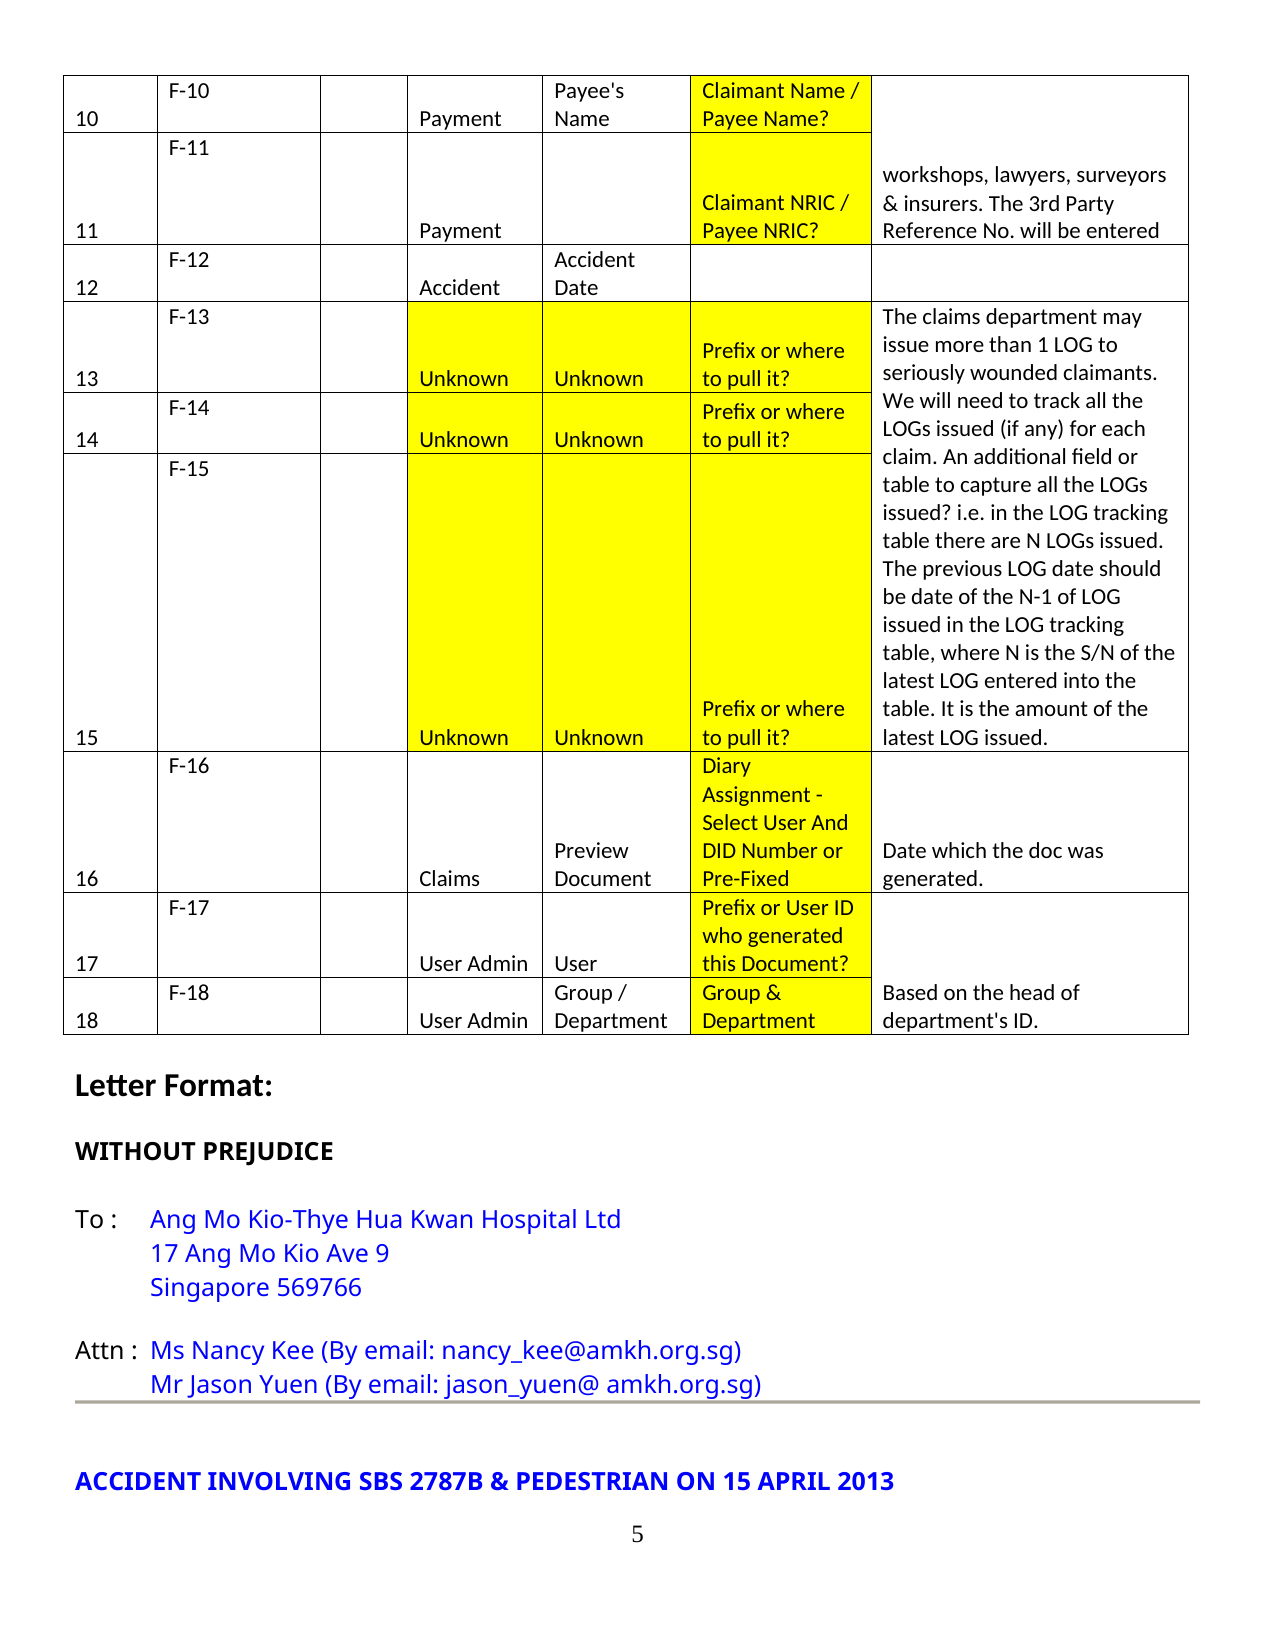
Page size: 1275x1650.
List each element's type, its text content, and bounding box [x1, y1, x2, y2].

table_cell Unknown [543, 393, 690, 453]
table_cell [321, 978, 407, 1034]
table_cell 15 [64, 454, 157, 751]
table_cell F-10 [158, 76, 320, 132]
table_cell Claimant Name / Payee Name? [691, 76, 871, 132]
table_cell Prefix or where to pull it? [691, 393, 871, 453]
text 17 Kio Ave 9 [75, 1235, 1200, 1269]
text WITHOUT PREJUDICE [75, 1133, 1200, 1167]
table_cell F-13 [158, 302, 320, 392]
text Letter Format: [75, 1064, 1200, 1104]
table_cell Prefix or User ID who generated this Document? [691, 893, 871, 977]
table_cell [321, 752, 407, 892]
table_cell F-15 [158, 454, 320, 751]
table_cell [691, 133, 871, 244]
table_cell [321, 245, 407, 301]
table_cell [872, 245, 1188, 301]
table_cell 17 [64, 893, 157, 977]
table_cell Date which the doc was generated. [872, 752, 1188, 892]
table_cell Claims [408, 752, 542, 892]
table_cell Unknown [408, 454, 542, 751]
text 569766 [75, 1269, 1200, 1303]
table_cell Prefix or where to pull it? [691, 454, 871, 751]
table_cell [543, 133, 690, 244]
table_cell The claims department may issue more than 1 LOG to seriously wounded claimants. We will need to track all the LOGs issued (if any) for each claim. An additional field or table to capture all the LOGs issued? i.e. in the LOG tracking table there are N LOGs issued. The previous LOG date should be date of the N-1 of LOG issued in the LOG tracking table, where N is the S/N of the latest LOG entered into the table. It is the amount of the latest LOG issued. [872, 302, 1188, 751]
table_cell Accident Date [543, 245, 690, 301]
table_cell [691, 245, 871, 301]
table_cell Unknown [543, 454, 690, 751]
table_cell Preview Document [543, 752, 690, 892]
table_cell F-11 [158, 133, 320, 244]
table_cell 14 [64, 393, 157, 453]
table_cell 13 [64, 302, 157, 392]
table_cell Diary Assignment - Select User And DID Number or Pre-Fixed [691, 752, 871, 892]
table_cell 12 [64, 245, 157, 301]
table_cell [321, 454, 407, 751]
table_cell Payment [408, 76, 542, 132]
text ACCIDENT INVOLVING SBS 2787B & PEDESTRIAN ON 15 APRIL 2013 [75, 1463, 1200, 1497]
table_cell [321, 302, 407, 392]
table_cell F-16 [158, 752, 320, 892]
table_cell Payee's Name [543, 76, 690, 132]
table_cell 10 [64, 76, 157, 132]
table_cell 18 [64, 978, 157, 1034]
table_cell F-17 [158, 893, 320, 977]
table_cell [321, 893, 407, 977]
table_cell [321, 393, 407, 453]
table_cell Based on the head of department's ID. [872, 893, 1188, 1034]
text Mr Jason Yuen (By email: jason_yuen@ amkh.org.sg) [75, 1366, 1200, 1400]
table_cell Payment [408, 133, 542, 244]
table_cell [321, 133, 407, 244]
table_cell F-12 [158, 245, 320, 301]
table_cell User Admin [408, 978, 542, 1034]
table_cell Group & Department [691, 978, 871, 1034]
table_cell [321, 76, 407, 132]
table_cell User Admin [408, 893, 542, 977]
table_cell 16 [64, 752, 157, 892]
table_cell Unknown [543, 302, 690, 392]
table_cell Unknown [408, 393, 542, 453]
text Attn : Ms Nancy Kee (By email: nancy_kee@amkh.org.sg) [75, 1332, 1200, 1366]
table_cell Prefix or where to pull it? [691, 302, 871, 392]
table_cell Unknown [408, 302, 542, 392]
table_cell F-14 [158, 393, 320, 453]
table_cell F-18 [158, 978, 320, 1034]
table_cell User [543, 893, 690, 977]
text To : Ang Mo Kio-Thye Hua Kwan Hospital Ltd [75, 1201, 1200, 1235]
table_cell Group / Department [543, 978, 690, 1034]
table_cell 11 [64, 133, 157, 244]
table_cell Accident [408, 245, 542, 301]
